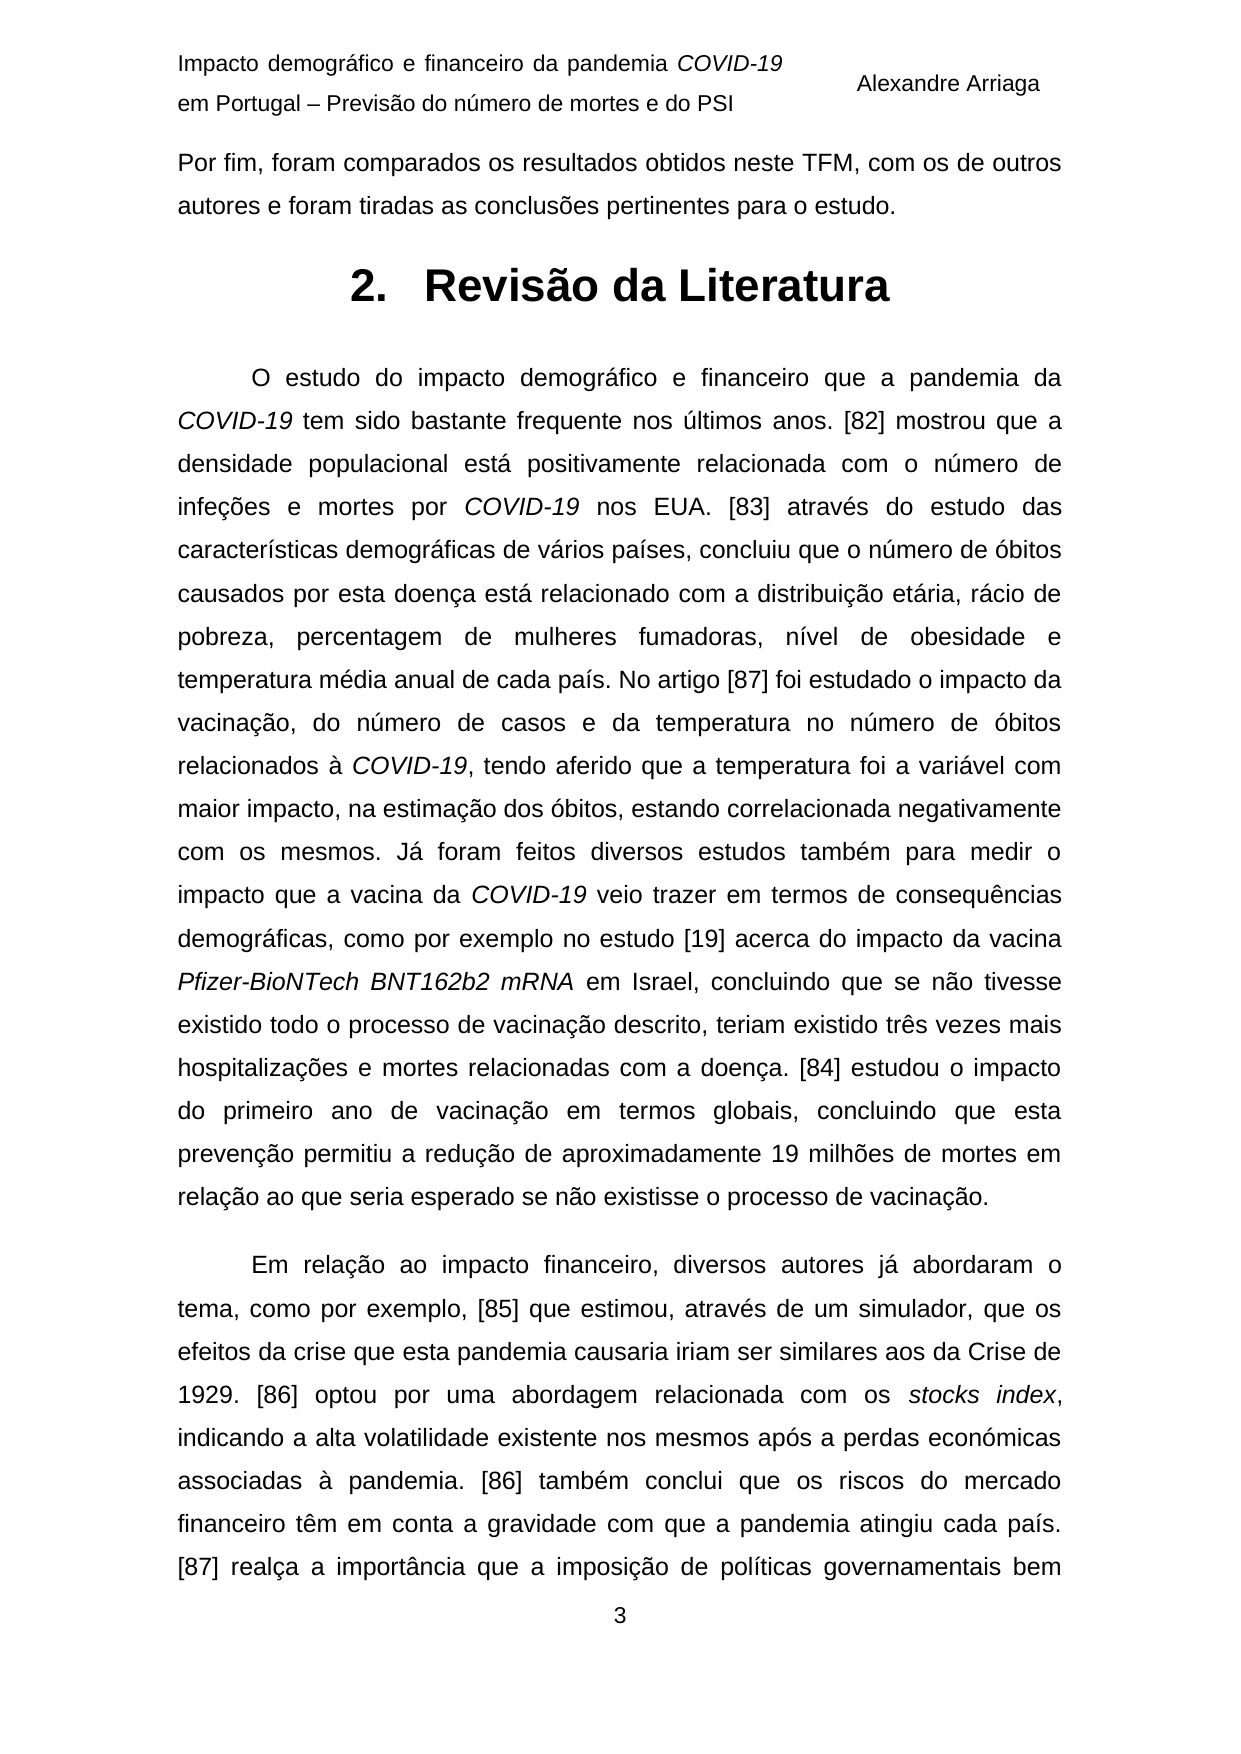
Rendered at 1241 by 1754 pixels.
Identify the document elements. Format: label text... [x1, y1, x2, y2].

text Revisão da Literatura [177, 259, 1063, 312]
